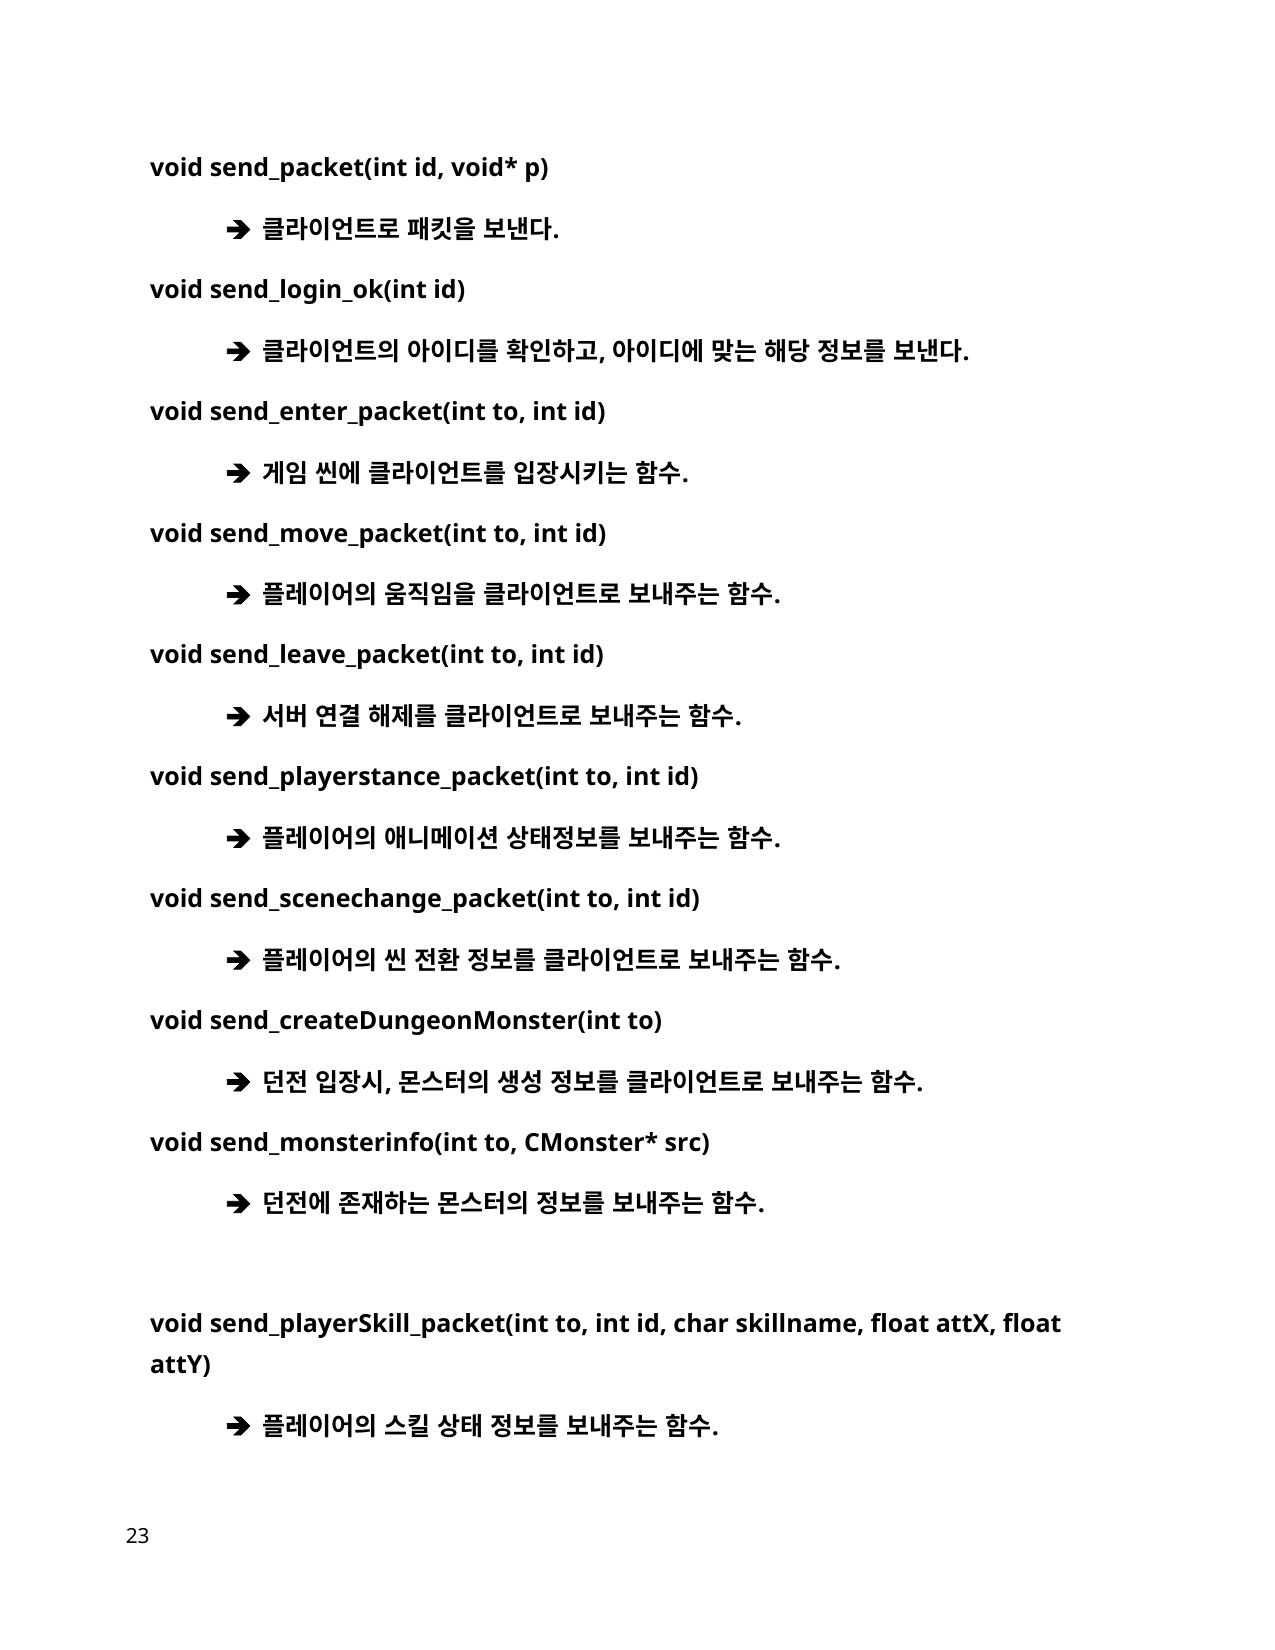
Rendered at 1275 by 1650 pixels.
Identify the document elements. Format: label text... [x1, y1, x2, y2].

list 던전 입장시, 몬스터의 생성 정보를 클라이언트로 보내주는 함수. [225, 1062, 1125, 1098]
text void send_packet(int id, void* p) [150, 150, 1125, 184]
list 클라이언트의 아이디를 확인하고, 아이디에 맞는 해당 정보를 보낸다. [225, 331, 1125, 368]
text void send_login_ok(int id) [150, 272, 1125, 306]
text void send_enter_packet(int to, int id) [150, 393, 1125, 428]
list 서버 연결 해제를 클라이언트로 보내주는 함수. [225, 697, 1125, 733]
text void send_monsterinfo(int to, CMonster* src) [150, 1124, 1125, 1158]
text void send_playerSkill_packet(int to, int id, char skillname, float attX, float attY) [150, 1306, 1125, 1380]
text void send_scenechange_packet(int to, int id) [150, 881, 1125, 915]
text void send_leave_packet(int to, int id) [150, 637, 1125, 671]
list 던전에 존재하는 몬스터의 정보를 보내주는 함수. [225, 1184, 1125, 1220]
text void send_playerstance_packet(int to, int id) [150, 759, 1125, 793]
text void send_createDungeonMonster(int to) [150, 1002, 1125, 1036]
list 플레이어의 애니메이션 상태정보를 보내주는 함수. [225, 818, 1125, 855]
text void send_move_packet(int to, int id) [150, 515, 1125, 549]
list 플레이어의 움직임을 클라이언트로 보내주는 함수. [225, 575, 1125, 611]
list 플레이어의 씬 전환 정보를 클라이언트로 보내주는 함수. [225, 940, 1125, 976]
list 게임 씬에 클라이언트를 입장시키는 함수. [225, 453, 1125, 489]
list 플레이어의 스킬 상태 정보를 보내주는 함수. [225, 1406, 1125, 1442]
list 클라이언트로 패킷을 보낸다. [225, 209, 1125, 246]
